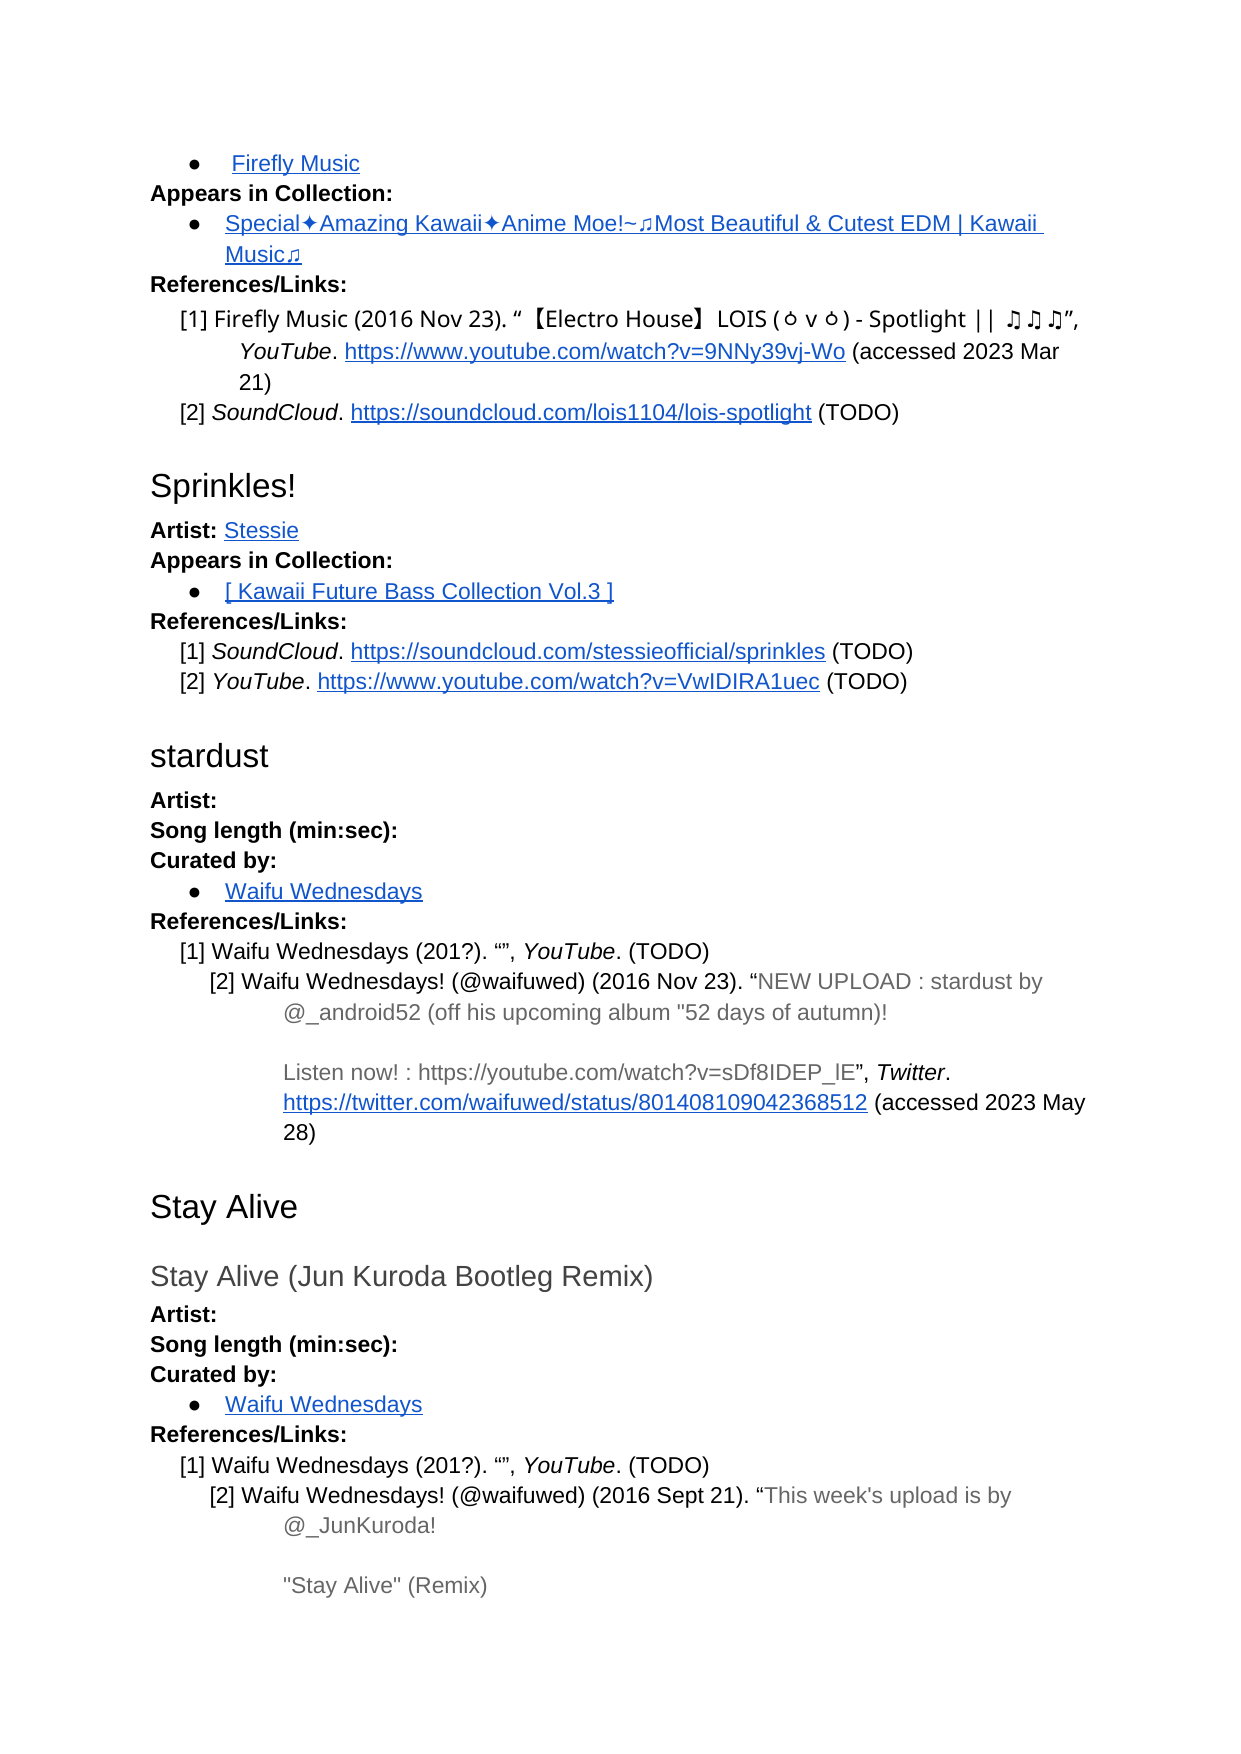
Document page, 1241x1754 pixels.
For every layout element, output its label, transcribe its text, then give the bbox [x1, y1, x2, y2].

text [1] Waifu Wednesdays (201?). “”, YouTube. (TODO) [179, 1452, 1090, 1478]
list Firefly Music [187, 150, 1090, 176]
text References/Links: [150, 608, 1090, 634]
list Special✦Amazing Kawaii✦Anime Moe!~♫Most Beautiful & Cutest EDM | Kawaii Music♫ [187, 210, 1090, 267]
subtitle Sprinkles! [150, 466, 1090, 505]
list Waifu Wednesdays [187, 878, 1090, 904]
text [1] Firefly Music (2016 Nov 23). “【Electro House】LOIS (ㆁvㆁ) - Spotlight || ♫♫♫”, YouTube. https://www.youtube.com/watch?v=9NNy39vj-Wo (accessed 2023 Mar 21) [179, 301, 1090, 395]
text Curated by: [150, 847, 1090, 874]
text Artist: [150, 1301, 1090, 1327]
text Artist: Stessie [150, 517, 1090, 544]
text [1] Waifu Wednesdays (201?). “”, YouTube. (TODO) [179, 938, 1090, 964]
text References/Links: [150, 1421, 1090, 1448]
text Appears in Collection: [150, 180, 1090, 207]
text [2] SoundCloud. https://soundcloud.com/lois1104/lois-spotlight (TODO) [179, 399, 1090, 425]
text Artist: [150, 787, 1090, 813]
text [2] Waifu Wednesdays! (@waifuwed) (2016 Nov 23). “NEW UPLOAD : stardust by @_android52 (off his upcoming album "52 days of autumn)! Listen now! : https://youtube.com/watch?v=sDf8IDEP_lE”, Twitter. https://twitter.com/waifuwed/status/801408109042368512 (accessed 2023 May 28) [209, 968, 1090, 1146]
list Waifu Wednesdays [187, 1391, 1090, 1418]
text Song length (min:sec): [150, 817, 1090, 843]
text [1] SoundCloud. https://soundcloud.com/stessieofficial/sprinkles (TODO) [179, 638, 1090, 664]
text Curated by: [150, 1361, 1090, 1387]
subtitle Stay Alive [150, 1187, 1090, 1225]
list [ Kawaii Future Bass Collection Vol.3 ] [187, 578, 1090, 604]
text Appears in Collection: [150, 547, 1090, 574]
text References/Links: [150, 271, 1090, 297]
subtitle stardust [150, 736, 1090, 774]
text Song length (min:sec): [150, 1331, 1090, 1357]
subtitle Stay Alive (Jun Kuroda Bootleg Remix) [150, 1259, 1090, 1292]
text [2] YouTube. https://www.youtube.com/watch?v=VwIDIRA1uec (TODO) [179, 668, 1090, 695]
text References/Links: [150, 908, 1090, 934]
